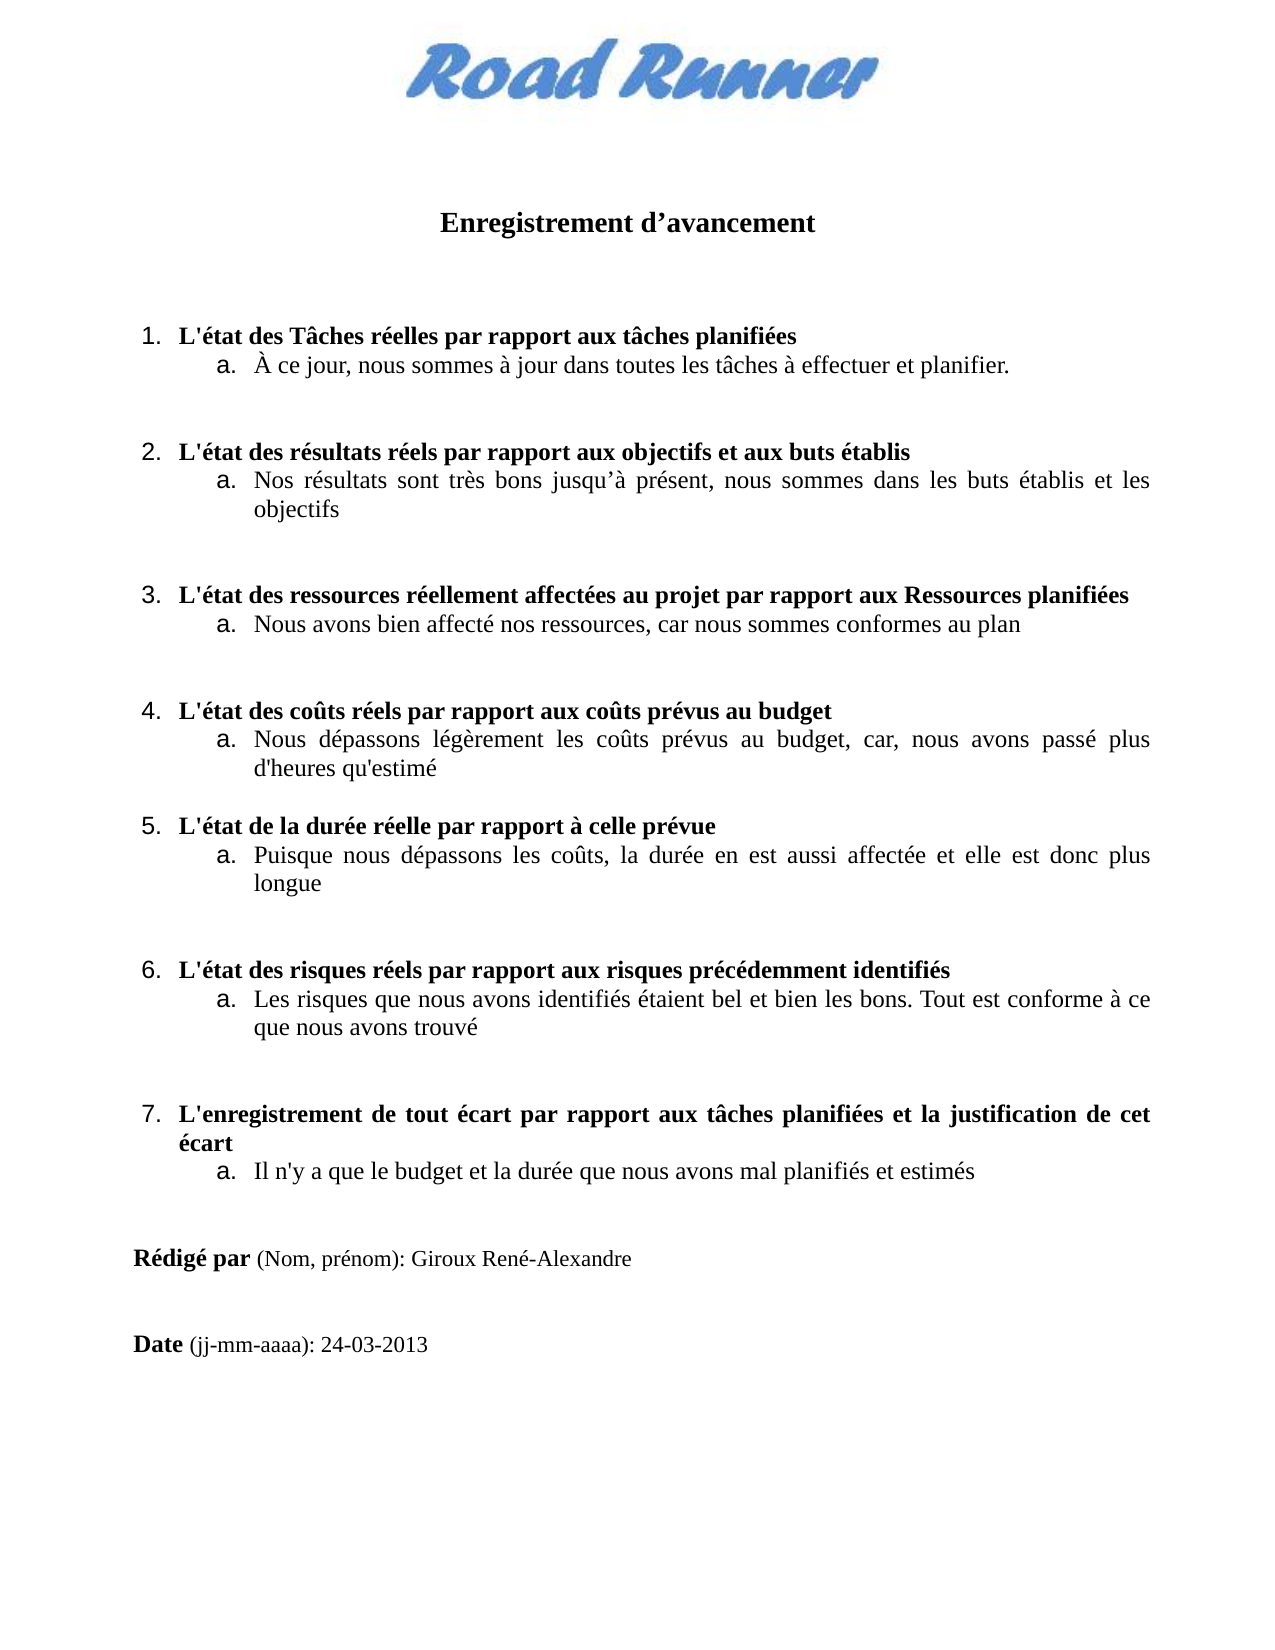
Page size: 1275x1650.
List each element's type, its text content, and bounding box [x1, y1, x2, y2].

picture [391, 23, 893, 123]
list Les risques que nous avons identifiés étaient bel et bien les bons. Tout est conforme à ce que nous avons trouvé [216, 984, 1152, 1041]
list L'état des coûts réels par rapport aux coûts prévus au budget [141, 696, 1152, 724]
list À ce jour, nous sommes à jour dans toutes les tâches à effectuer et planifier. [216, 350, 1152, 379]
list L'état des risques réels par rapport aux risques précédemment identifiés [141, 955, 1152, 984]
list Puisque nous dépassons les coûts, la durée en est aussi affectée et elle est donc plus longue [216, 840, 1152, 897]
list L'enregistrement de tout écart par rapport aux tâches planifiées et la justification de cet écart [141, 1099, 1152, 1156]
list Nos résultats sont très bons jusqu’à présent, nous sommes dans les buts établis et les objectifs [216, 465, 1152, 523]
text Enregistrement d’avancement [103, 205, 1152, 239]
list L'état des résultats réels par rapport aux objectifs et aux buts établis [141, 436, 1152, 465]
list L'état des ressources réellement affectées au projet par rapport aux Ressources planifiées [141, 580, 1152, 609]
list Rédigé par (Nom, prénom): Giroux René-Alexandre [133, 1243, 1152, 1271]
list L'état de la durée réelle par rapport à celle prévue [141, 811, 1152, 840]
list Date (jj-mm-aaaa): 24-03-2013 [133, 1329, 1152, 1358]
list Il n'y a que le budget et la durée que nous avons mal planifiés et estimés [216, 1156, 1152, 1185]
list L'état des Tâches réelles par rapport aux tâches planifiées [141, 321, 1152, 350]
list Nous avons bien affecté nos ressources, car nous sommes conformes au plan [216, 609, 1152, 638]
list Nous dépassons légèrement les coûts prévus au budget, car, nous avons passé plus d'heures qu'estimé [216, 724, 1152, 782]
